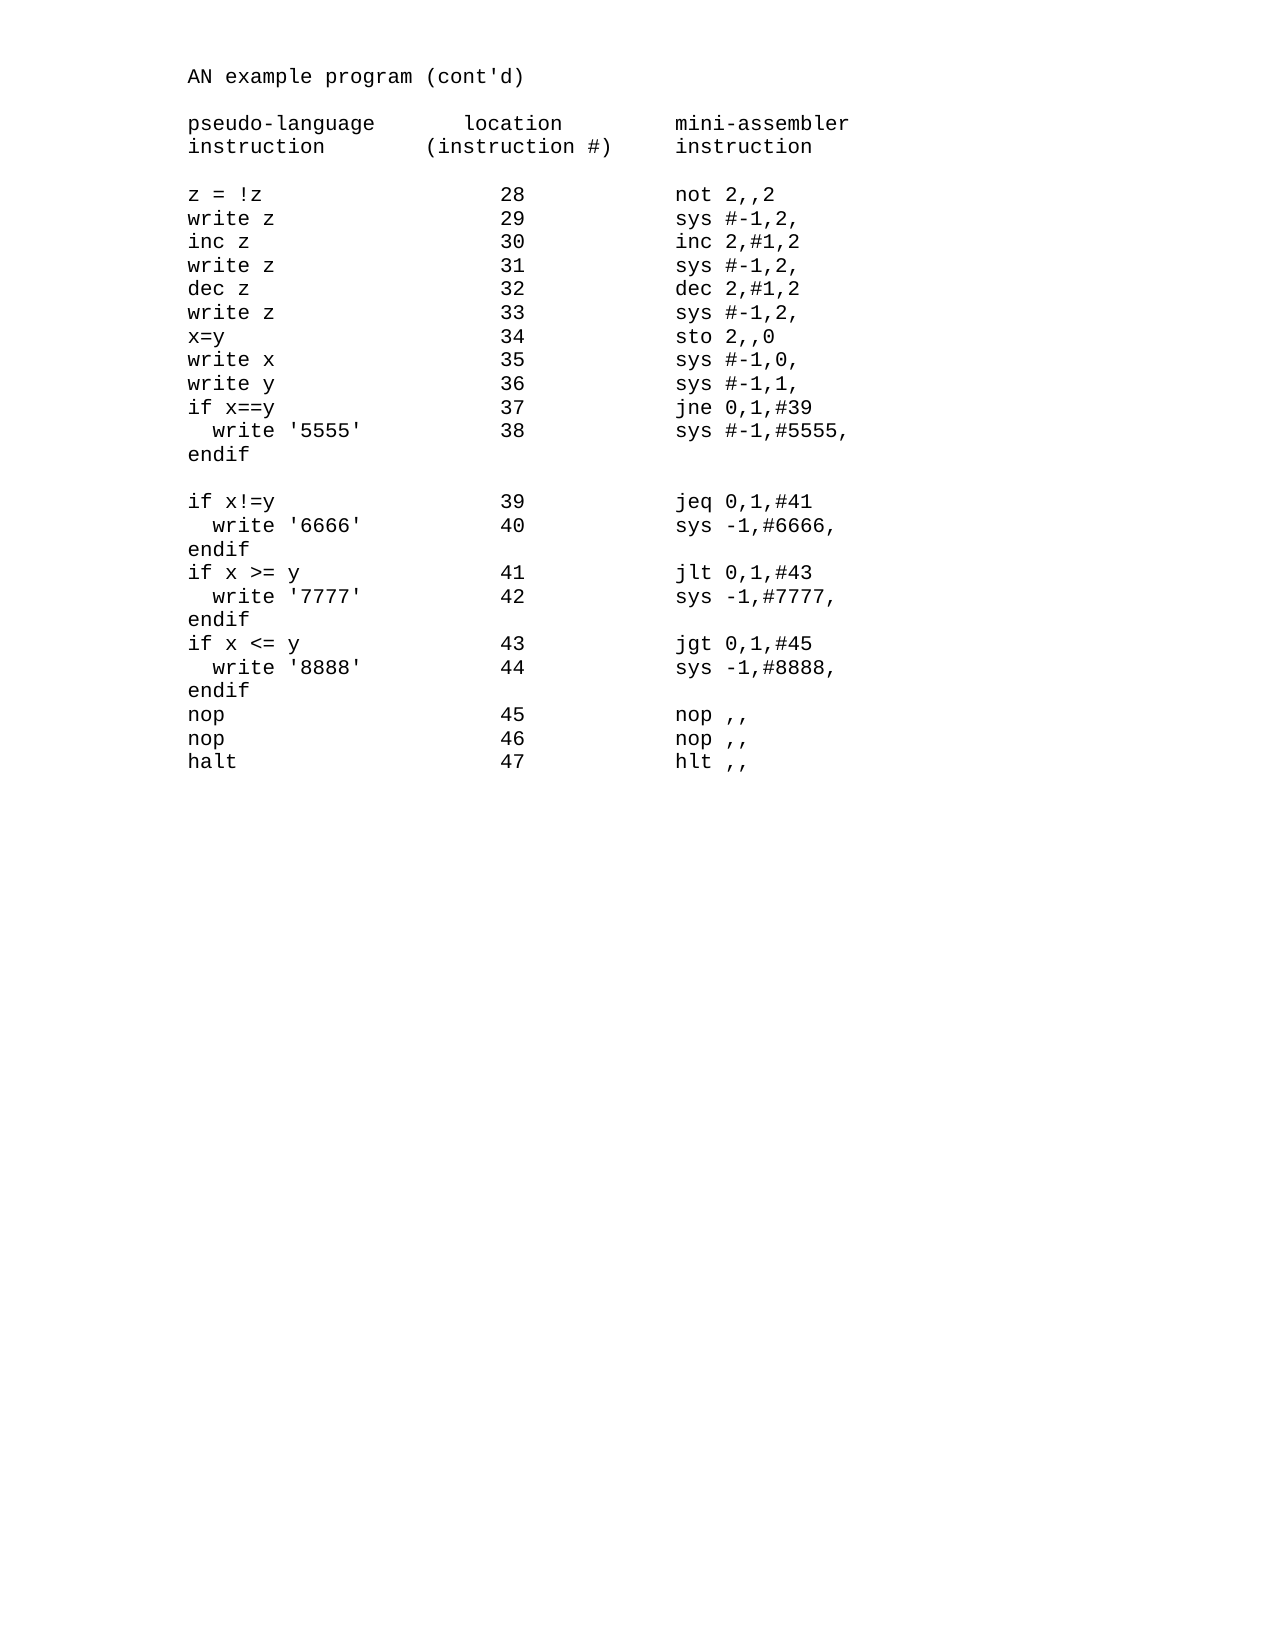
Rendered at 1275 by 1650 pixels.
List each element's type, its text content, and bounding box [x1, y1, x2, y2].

text halt 47 hlt ,, [187, 751, 1087, 775]
text nop 45 nop ,, [187, 704, 1087, 728]
text write z 33 sys #-1,2, [187, 302, 1087, 326]
text z = !z 28 not 2,,2 [187, 184, 1087, 207]
text inc z 30 inc 2,#1,2 [187, 231, 1087, 255]
text x=y 34 sto 2,,0 [187, 326, 1087, 349]
text if x >= y 41 jlt 0,1,#43 [187, 562, 1087, 586]
text nop 46 nop ,, [187, 728, 1087, 751]
text endif [187, 609, 1087, 633]
text write '8888' 44 sys -1,#8888, [187, 657, 1087, 680]
text write '7777' 42 sys -1,#7777, [187, 586, 1087, 609]
text endif [187, 538, 1087, 562]
text instruction (instruction #) instruction [187, 137, 1087, 160]
text if x!=y 39 jeq 0,1,#41 [187, 491, 1087, 515]
text write z 31 sys #-1,2, [187, 255, 1087, 278]
text if x <= y 43 jgt 0,1,#45 [187, 633, 1087, 657]
text write x 35 sys #-1,0, [187, 349, 1087, 373]
text write y 36 sys #-1,1, [187, 373, 1087, 397]
text write '5555' 38 sys #-1,#5555, [187, 420, 1087, 444]
text write '6666' 40 sys -1,#6666, [187, 515, 1087, 538]
text pseudo-language location mini-assembler [187, 113, 1087, 137]
text endif [187, 680, 1087, 704]
text dec z 32 dec 2,#1,2 [187, 278, 1087, 302]
text AN example program (cont'd) [187, 66, 1087, 89]
text endif [187, 444, 1087, 468]
text write z 29 sys #-1,2, [187, 207, 1087, 231]
text if x==y 37 jne 0,1,#39 [187, 397, 1087, 420]
